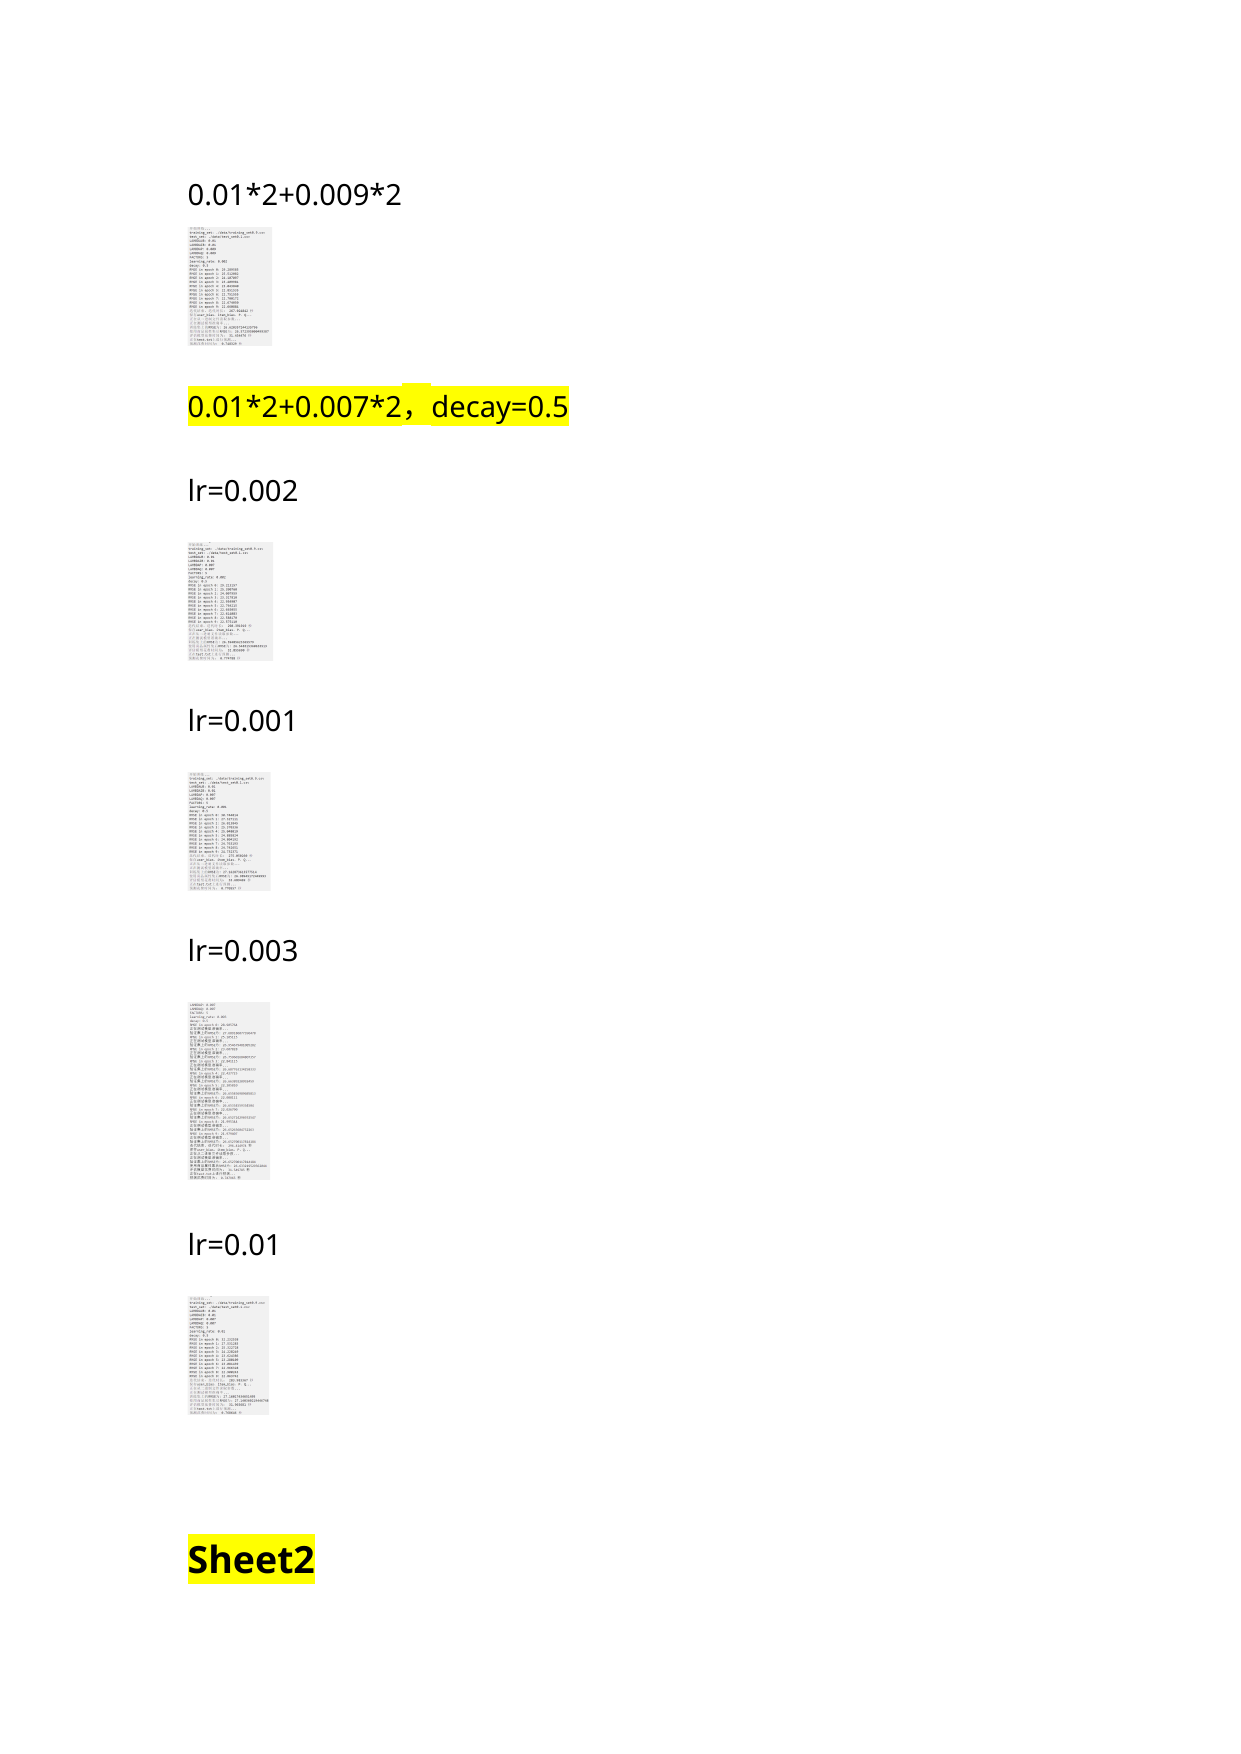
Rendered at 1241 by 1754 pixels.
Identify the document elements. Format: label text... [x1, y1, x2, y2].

text lr=0.01 [187, 1212, 1053, 1277]
text 0.01*2+0.007*2，decay=0.5 [187, 372, 1053, 437]
text lr=0.003 [187, 917, 1053, 982]
picture [187, 227, 273, 346]
text lr=0.001 [187, 688, 1053, 753]
picture [187, 1296, 270, 1415]
picture [187, 542, 274, 661]
text lr=0.002 [187, 458, 1053, 523]
picture [187, 772, 271, 891]
text Sheet2 [187, 1527, 1053, 1592]
picture [187, 1002, 271, 1180]
text 0.01*2+0.009*2 [187, 162, 1053, 227]
